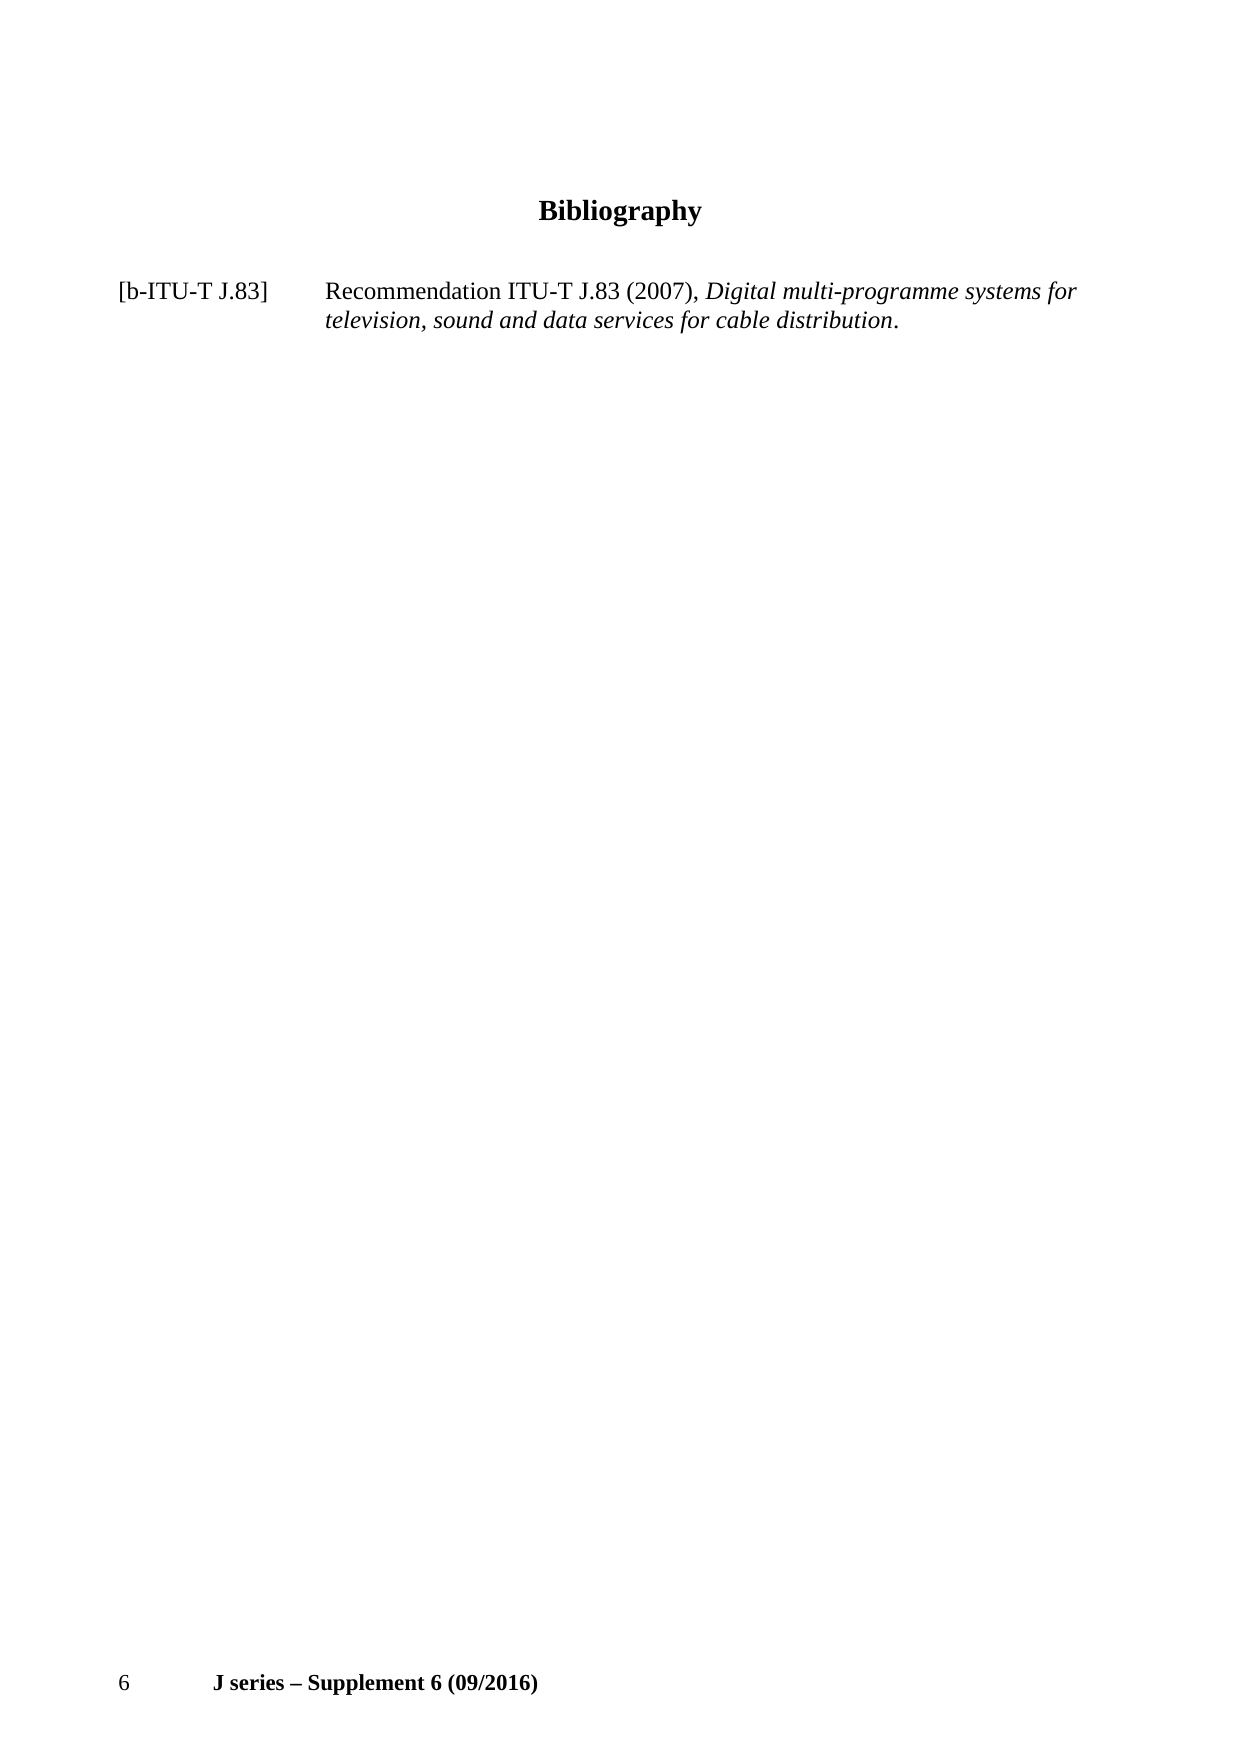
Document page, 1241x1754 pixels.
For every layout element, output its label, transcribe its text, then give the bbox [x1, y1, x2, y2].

title Bibliography [118, 193, 1122, 227]
text [b-ITU-T J.83] Recommendation ITU-T J.83 (2007), Digital multi-programme systems for television, sound and data services for cable distribution. [118, 276, 1122, 334]
